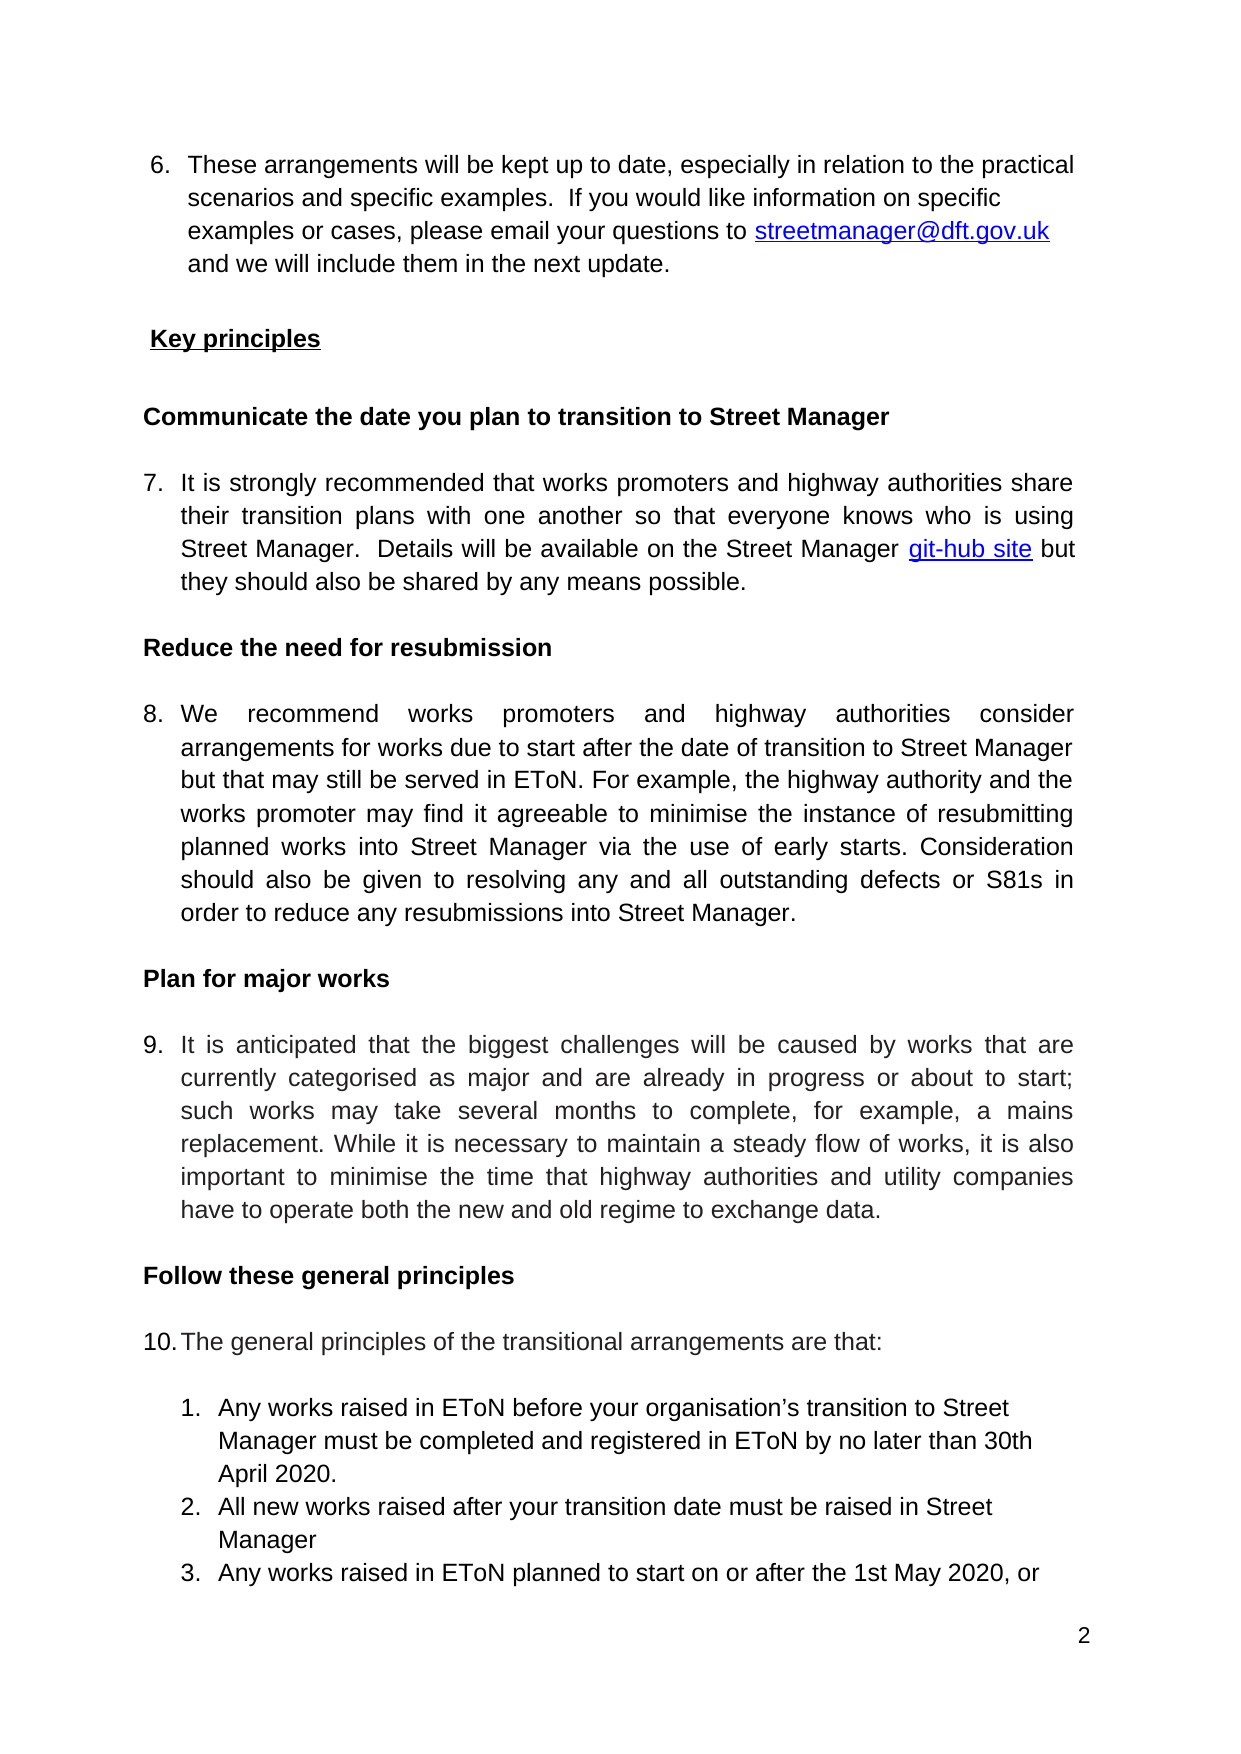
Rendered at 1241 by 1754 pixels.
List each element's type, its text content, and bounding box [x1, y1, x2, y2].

table_header Communicate the date you plan to transition to Street Manager It is strongly recommended that works promoters and highway authorities share their transition plans with one another so that everyone knows who is using Street Manager. Details will be available on the Street Manager git-hub site but they should also be shared by any means possible. Reduce the need for resubmission We recommend works promoters and highway authorities consider arrangements for works due to start after the date of transition to Street Manager but that may still be served in EToN. For example, the highway authority and the works promoter may find it agreeable to minimise the instance of resubmitting planned works into Street Manager via the use of early starts. Consideration should also be given to resolving any and all outstanding defects or S81s in order to reduce any resubmissions into Street Manager. Plan for major works It is anticipated that the biggest challenges will be caused by works that are currently categorised as major and are already in progress or about to start; such works may take several months to complete, for example, a mains replacement. While it is necessary to maintain a steady flow of works, it is also important to minimise the time that highway authorities and utility companies have to operate both the new and old regime to exchange data. Follow these general principles The general principles of the transitional arrangements are that: Any works raised in EToN before your organisation’s transition to Street Manager must be completed and registered in EToN by no later than 30th April 2020. All new works raised after your transition date must be raised in Street Manager Any works raised in EToN planned to start on or after the 1st May 2020, or any ‘in progress’ works across this period will need to be re-raised in Street Manager before 1st May 2020. Point 2 NB. This on the basis that all your promoters/organisations have migrated. See paragraphs 2 and 3 in the introduction section above. Follow these rules for other notifications Any reinstatement completed, but not registered, before transitioning into Street Manager must be registered in EToN within 10 working days of completing the reinstatement. Any inspection journey that started in EToN prior to the transition date, can remain in EToN for a maximum period of 1 month. All, and any, subsequent phases on existing EToN works, such as permanent reinstatement works or necessary remedial works, should be notified in Street Manager using the exact same EToN reference. Streetmanager only supports the special characters hyphen (-) and underscore ( _ ). For any EToN references that include any other special character(s) including spaces, these will need to be replaced with a hyphen or an underscore. It is highly recommended reference to the exact EToN reference is included in the additional permit details as part of the permit application in Streetmanager Comply with the regulations After the regulations come into force, the existing technical specification for EToN will be withdrawn and all electronic communications have to be via Street Manager, whether this is through the user interface (the website) or an API with another system. The existing EToN system should not be used to send or receive notices/permits after the relevant date. A small number of major works may not be completed by 30th April 2020. In these cases, the works should be resubmitted via Street Manager with all retrospective information. [139, 402, 1079, 1604]
list These arrangements will be kept up to date, especially in relation to the practical scenarios and specific examples. If you would like information on specific examples or cases, please email your questions to streetmanager@dft.gov.uk and we will include them in the next update. [150, 150, 1090, 278]
subtitle Key principles [150, 324, 1090, 352]
